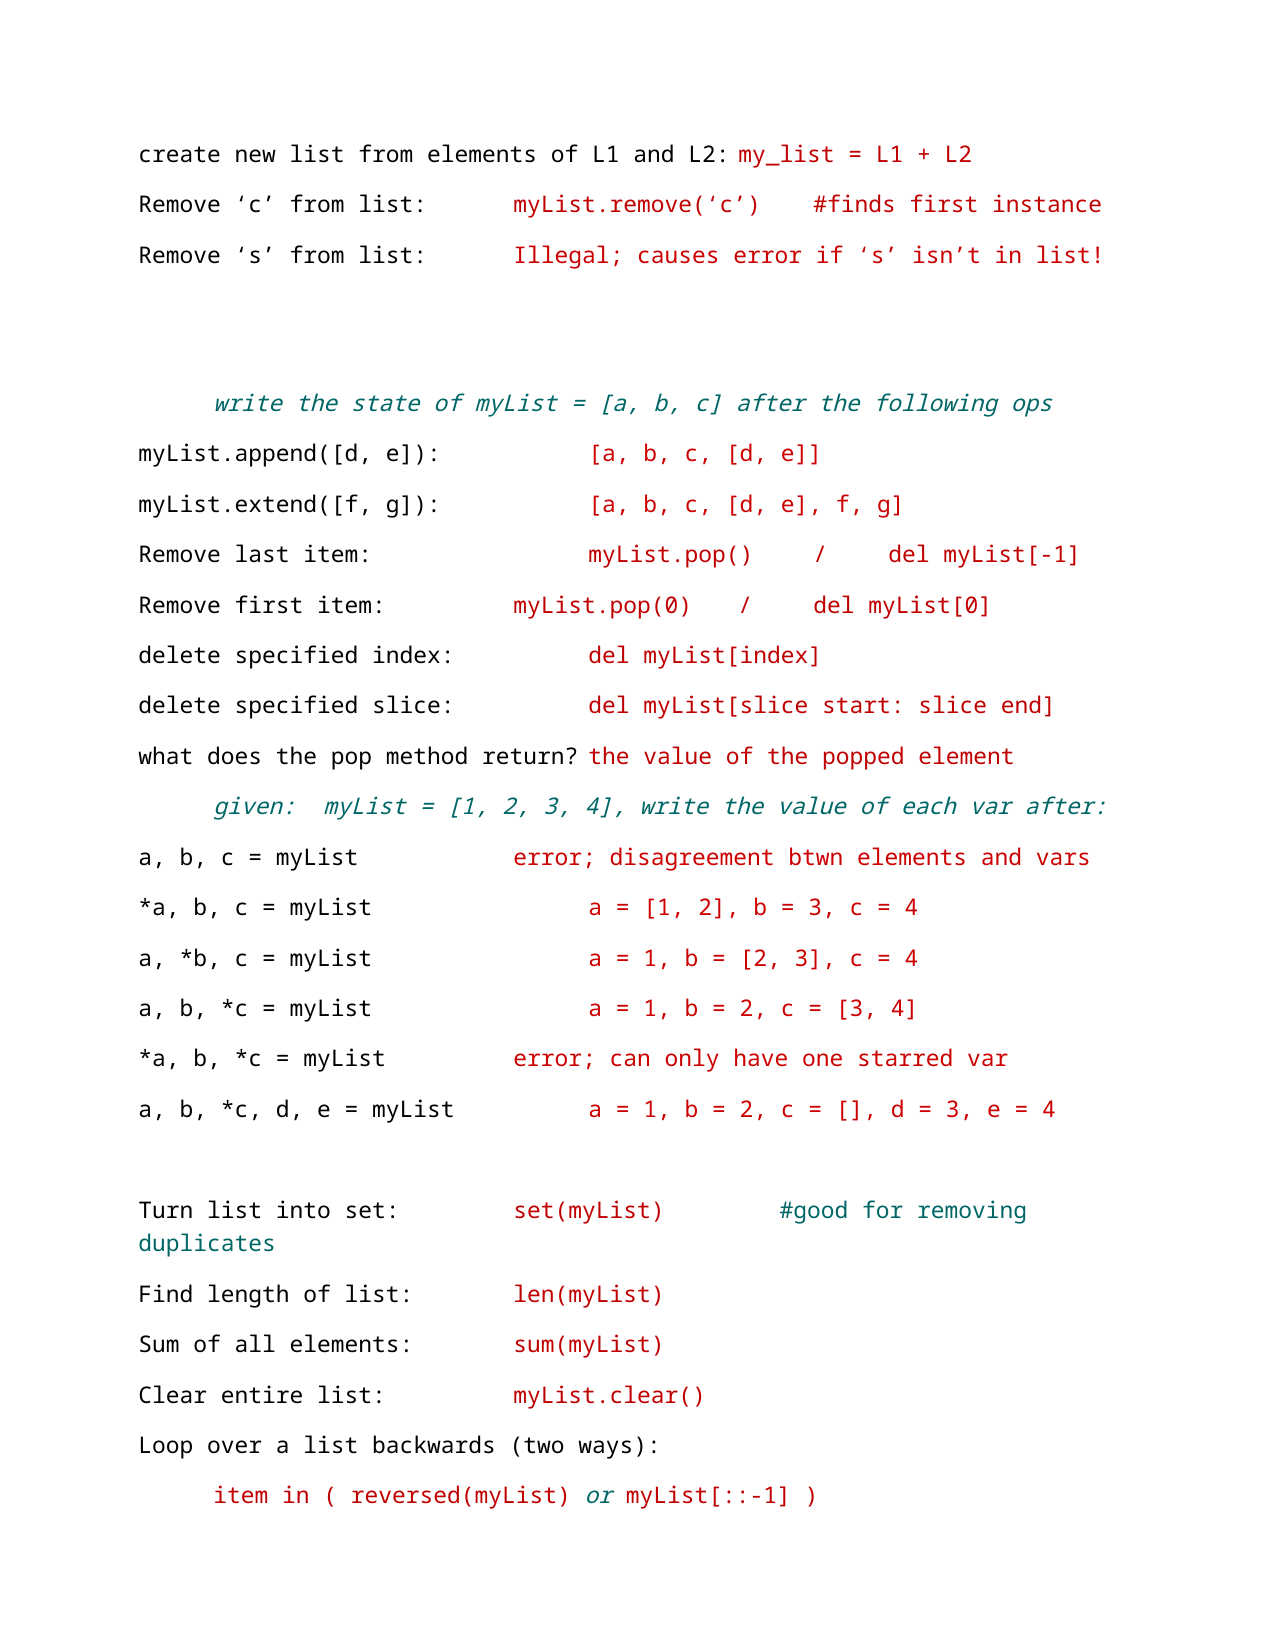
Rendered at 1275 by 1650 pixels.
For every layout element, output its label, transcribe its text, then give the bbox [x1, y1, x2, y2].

text delete specified slice: del myList[slice start: slice end] [138, 689, 1137, 721]
text Sum of all elements: sum(myList) [138, 1328, 1137, 1359]
text Remove first item: myList.pop(0) / del myList[0] [138, 588, 1137, 620]
text Loop over a list backwards (two ways): [138, 1429, 1137, 1460]
text a, *b, c = myList a = 1, b = [2, 3], c = 4 [138, 941, 1137, 973]
text myList.extend([f, g]): [a, b, c, [d, e], f, g] [138, 488, 1137, 519]
text Turn list into set: set(myList) #good for removing duplicates [138, 1193, 1137, 1258]
text Find length of list: len(myList) [138, 1278, 1137, 1309]
text delete specified index: del myList[index] [138, 639, 1137, 670]
text Remove last item: myList.pop() / del myList[-1] [138, 538, 1137, 569]
text a, b, *c, d, e = myList a = 1, b = 2, c = [], d = 3, e = 4 [138, 1093, 1137, 1124]
text create new list from elements of L1 and L2: my_list = L1 + L2 [138, 138, 1137, 169]
text myList.append([d, e]): [a, b, c, [d, e]] [138, 437, 1137, 468]
text write the state of myList = [a, b, c] after the following ops [138, 387, 1137, 418]
text a, b, *c = myList a = 1, b = 2, c = [3, 4] [138, 992, 1137, 1023]
text *a, b, c = myList a = [1, 2], b = 3, c = 4 [138, 891, 1137, 922]
text Remove ‘c’ from list: myList.remove(‘c’) #finds first instance [138, 188, 1137, 220]
text what does the pop method return? the value of the popped element [138, 740, 1137, 771]
text item in ( reversed(myList) or myList[::-1] ) [138, 1479, 1137, 1511]
text Remove ‘s’ from list: Illegal; causes error if ‘s’ isn’t in list! [138, 239, 1137, 270]
text Clear entire list: myList.clear() [138, 1378, 1137, 1410]
text given: myList = [1, 2, 3, 4], write the value of each var after: [138, 790, 1137, 821]
text a, b, c = myList error; disagreement btwn elements and vars [138, 841, 1137, 872]
text *a, b, *c = myList error; can only have one starred var [138, 1042, 1137, 1073]
